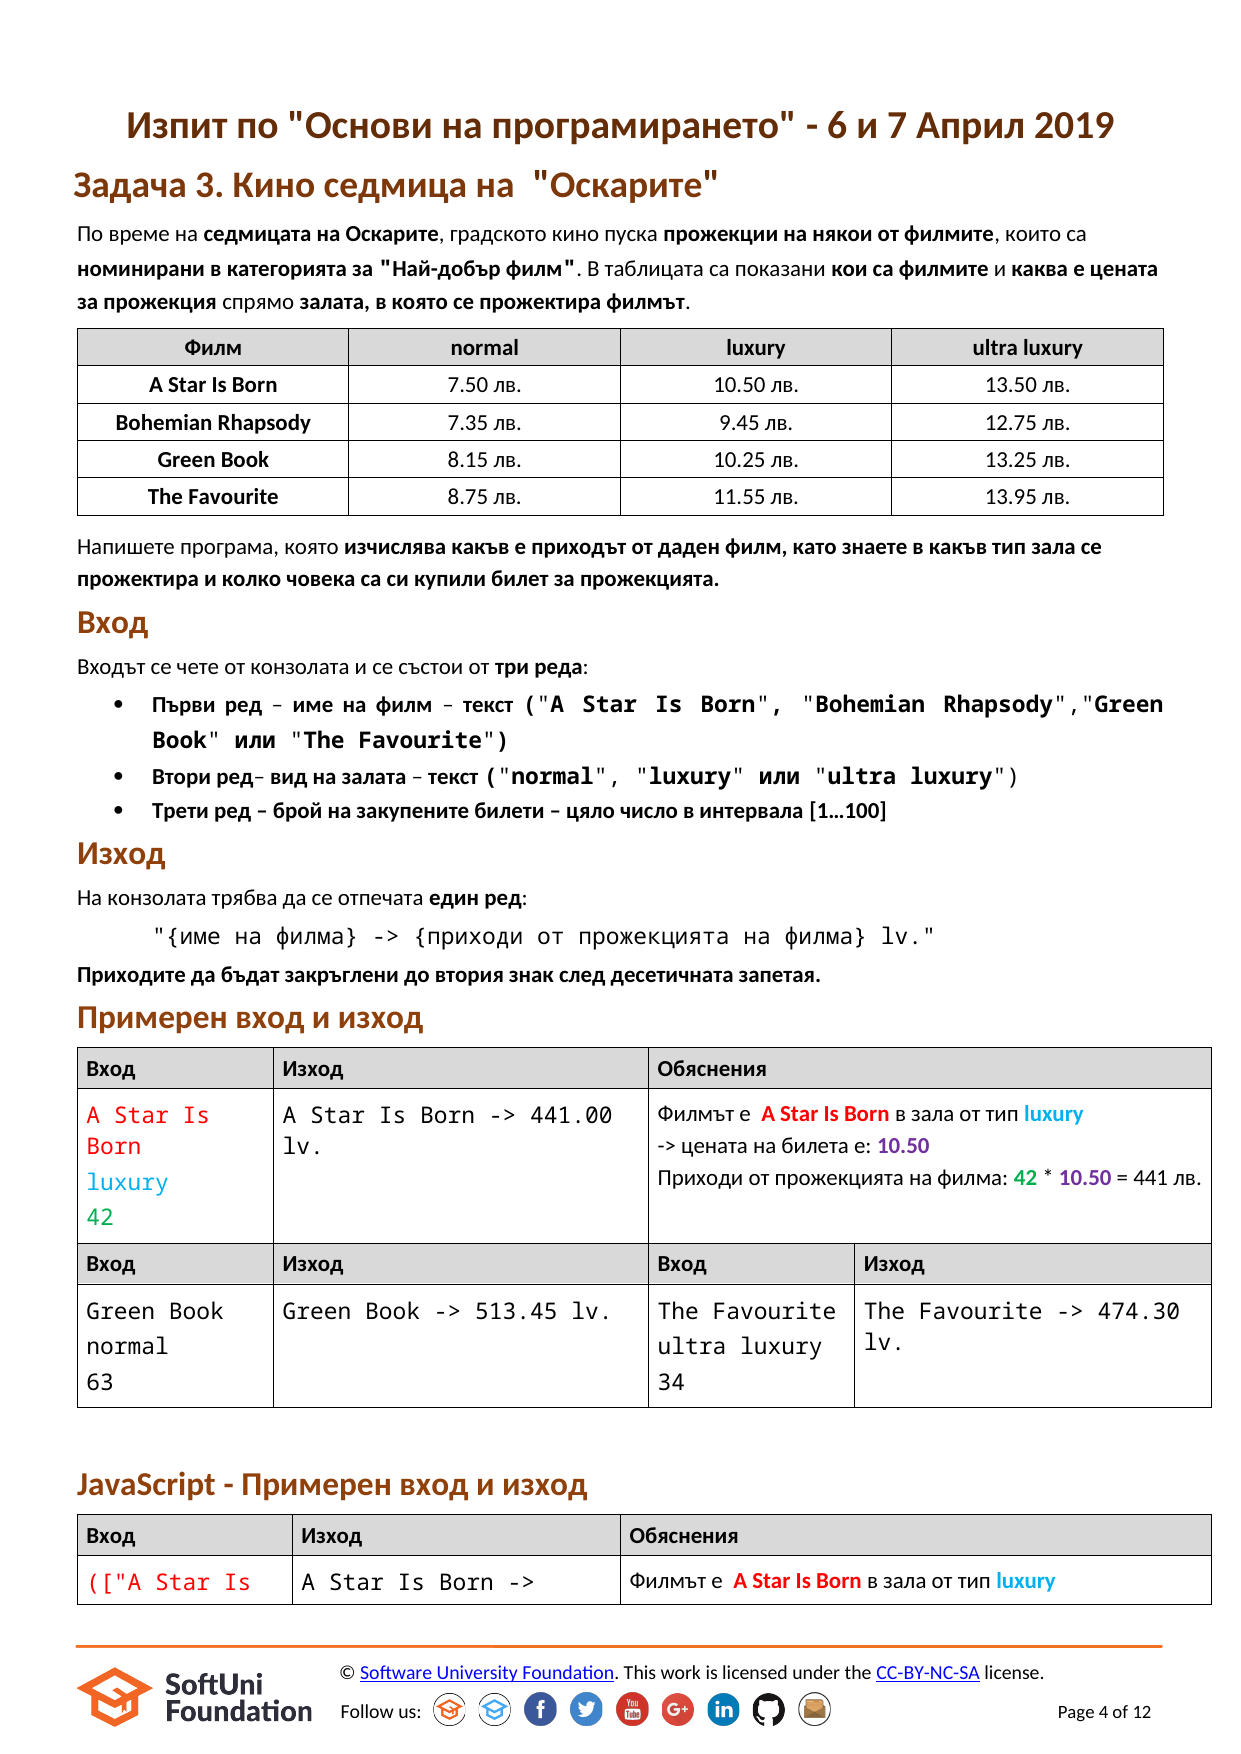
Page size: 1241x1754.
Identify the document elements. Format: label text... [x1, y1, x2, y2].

picture [76, 1667, 312, 1727]
table_cell Изход [274, 1244, 648, 1283]
table_cell The Favourite ultra luxury 34 [649, 1285, 854, 1407]
table_header Изход [293, 1515, 620, 1555]
picture [433, 1693, 466, 1726]
table_cell 7.35 лв. [349, 404, 620, 440]
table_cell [293, 1556, 620, 1604]
table_header Обяснения [649, 1048, 1211, 1088]
list Трети ред – брой на закупените билети – цяло число в интервала [1…100] [114, 796, 1163, 824]
list Втори ред– вид на залата – текст ("normal", "luxury" или "ultra luxury") [114, 760, 1163, 791]
text Напишете програма, която изчислява какъв е приходът от даден филм, като знаете в какъв тип зала се прожектира и колко човека са си купили билет за прожекцията. [77, 532, 1163, 592]
text "{име на филма} -> {приходи от прожекцията на филма} lv." [77, 919, 1163, 951]
table_header luxury [621, 329, 891, 365]
table_header Вход [78, 1048, 273, 1088]
subtitle Вход [77, 601, 1163, 642]
picture [524, 1692, 557, 1726]
table_cell 10.25 лв. [621, 441, 891, 477]
table_cell 11.55 лв. [621, 478, 891, 514]
picture [478, 1693, 511, 1726]
table_cell Green Book normal 63 [78, 1285, 273, 1407]
table_header Филм [78, 329, 348, 365]
table_cell The Favourite -> 474.30 lv. [855, 1285, 1211, 1407]
picture [798, 1692, 831, 1726]
text Входът се чете от конзолата и се състои от три реда: [77, 652, 1163, 680]
table_header normal [349, 329, 620, 365]
table_cell 12.75 лв. [892, 404, 1163, 440]
subtitle Изход [77, 832, 1163, 873]
table_header ultra luxury [892, 329, 1163, 365]
picture [730, 1693, 740, 1703]
list Първи ред – име на филм – текст ("A Star Is Born", "Bohemian Rhapsody","Green Book" или "The Favourite") [114, 688, 1163, 755]
table_cell The Favourite [78, 478, 348, 514]
picture [707, 1693, 717, 1703]
table_cell 9.45 лв. [621, 404, 891, 440]
picture [570, 1692, 603, 1726]
table_header Вход [78, 1515, 292, 1555]
table_cell 8.15 лв. [349, 441, 620, 477]
table_cell 13.25 лв. [892, 441, 1163, 477]
table_cell 13.50 лв. [892, 366, 1163, 402]
picture [616, 1692, 649, 1726]
subtitle Задача 3. Кино седмица на "Оскарите" [39, 159, 1163, 208]
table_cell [78, 1556, 292, 1604]
table_cell Green Book [78, 441, 348, 477]
table_cell 8.75 лв. [349, 478, 620, 514]
table_cell Изход [855, 1244, 1211, 1283]
table_cell A Star Is Born -> 441.00 lv. [274, 1089, 648, 1242]
table_cell Green Book -> 513.45 lv. [274, 1285, 648, 1407]
table_cell 13.95 лв. [892, 478, 1163, 514]
table_cell Филмът е A Star Is Born в зала от тип luxury -> цената на билета е: 10.50 Приходи от прожекцията на филма: 42 * 10.50 = 441 лв. [649, 1089, 1211, 1242]
table_cell 7.50 лв. [349, 366, 620, 402]
text Приходите да бъдат закръглени до втория знак след десетичната запетая. [77, 960, 1163, 988]
picture [730, 1716, 740, 1726]
picture [662, 1693, 694, 1726]
picture [707, 1716, 717, 1726]
table_header Изход [274, 1048, 648, 1088]
table_cell 10.50 лв. [621, 366, 891, 402]
picture [752, 1693, 785, 1726]
text На конзолата трябва да се отпечата един ред: [77, 883, 1163, 911]
table_cell A Star Is Born luxury 42 [78, 1089, 273, 1242]
table_cell A Star Is Born [78, 366, 348, 402]
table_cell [621, 1556, 1211, 1604]
table_cell Вход [78, 1244, 273, 1283]
text По време на седмицата на Оскарите, градското кино пуска прожекции на някои от филмите, които са номинирани в категорията за "Най-добър филм". В таблицата са показани кои са филмите и каква е цената за прожекция спрямо залата, в която се прожектира филмът. [77, 219, 1163, 315]
table_cell Bohemian Rhapsody [78, 404, 348, 440]
text Изпит по "Основи на програмирането" - 6 и 7 Април 2019 [77, 99, 1163, 148]
picture [722, 1706, 732, 1717]
table_header Обяснения [621, 1515, 1211, 1555]
subtitle Примерен вход и изход [77, 996, 1163, 1037]
subtitle JavaScript - Примерен вход и изход [77, 1463, 1163, 1504]
table_cell Вход [649, 1244, 854, 1283]
